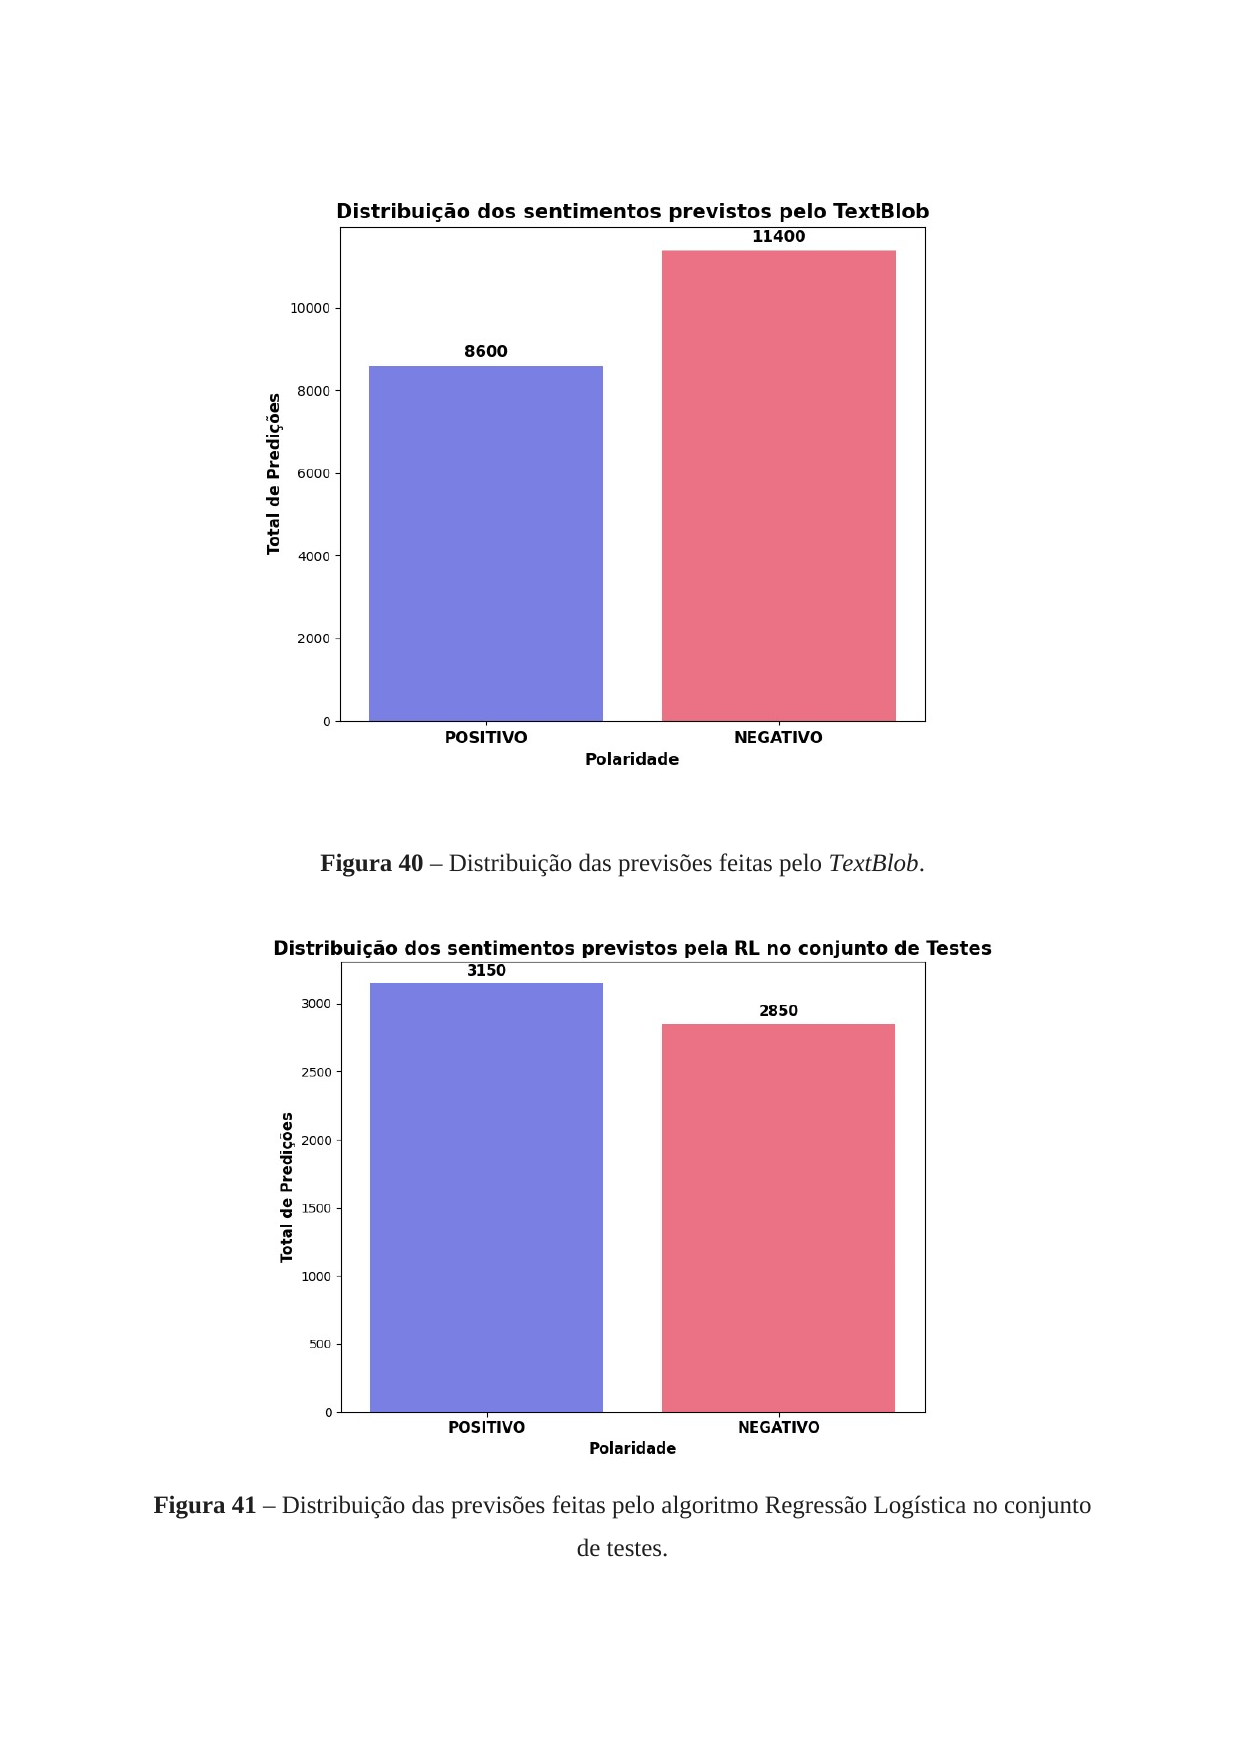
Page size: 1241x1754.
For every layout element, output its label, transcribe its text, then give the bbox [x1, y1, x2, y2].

text Figura 41 – Distribuição das previsões feitas pelo algoritmo Regressão Logística no conjunto de testes. [150, 1490, 1095, 1562]
picture [246, 891, 999, 1476]
text Figura 40 – Distribuição das previsões feitas pelo TextBlob. [150, 848, 1095, 877]
picture [245, 150, 1000, 791]
